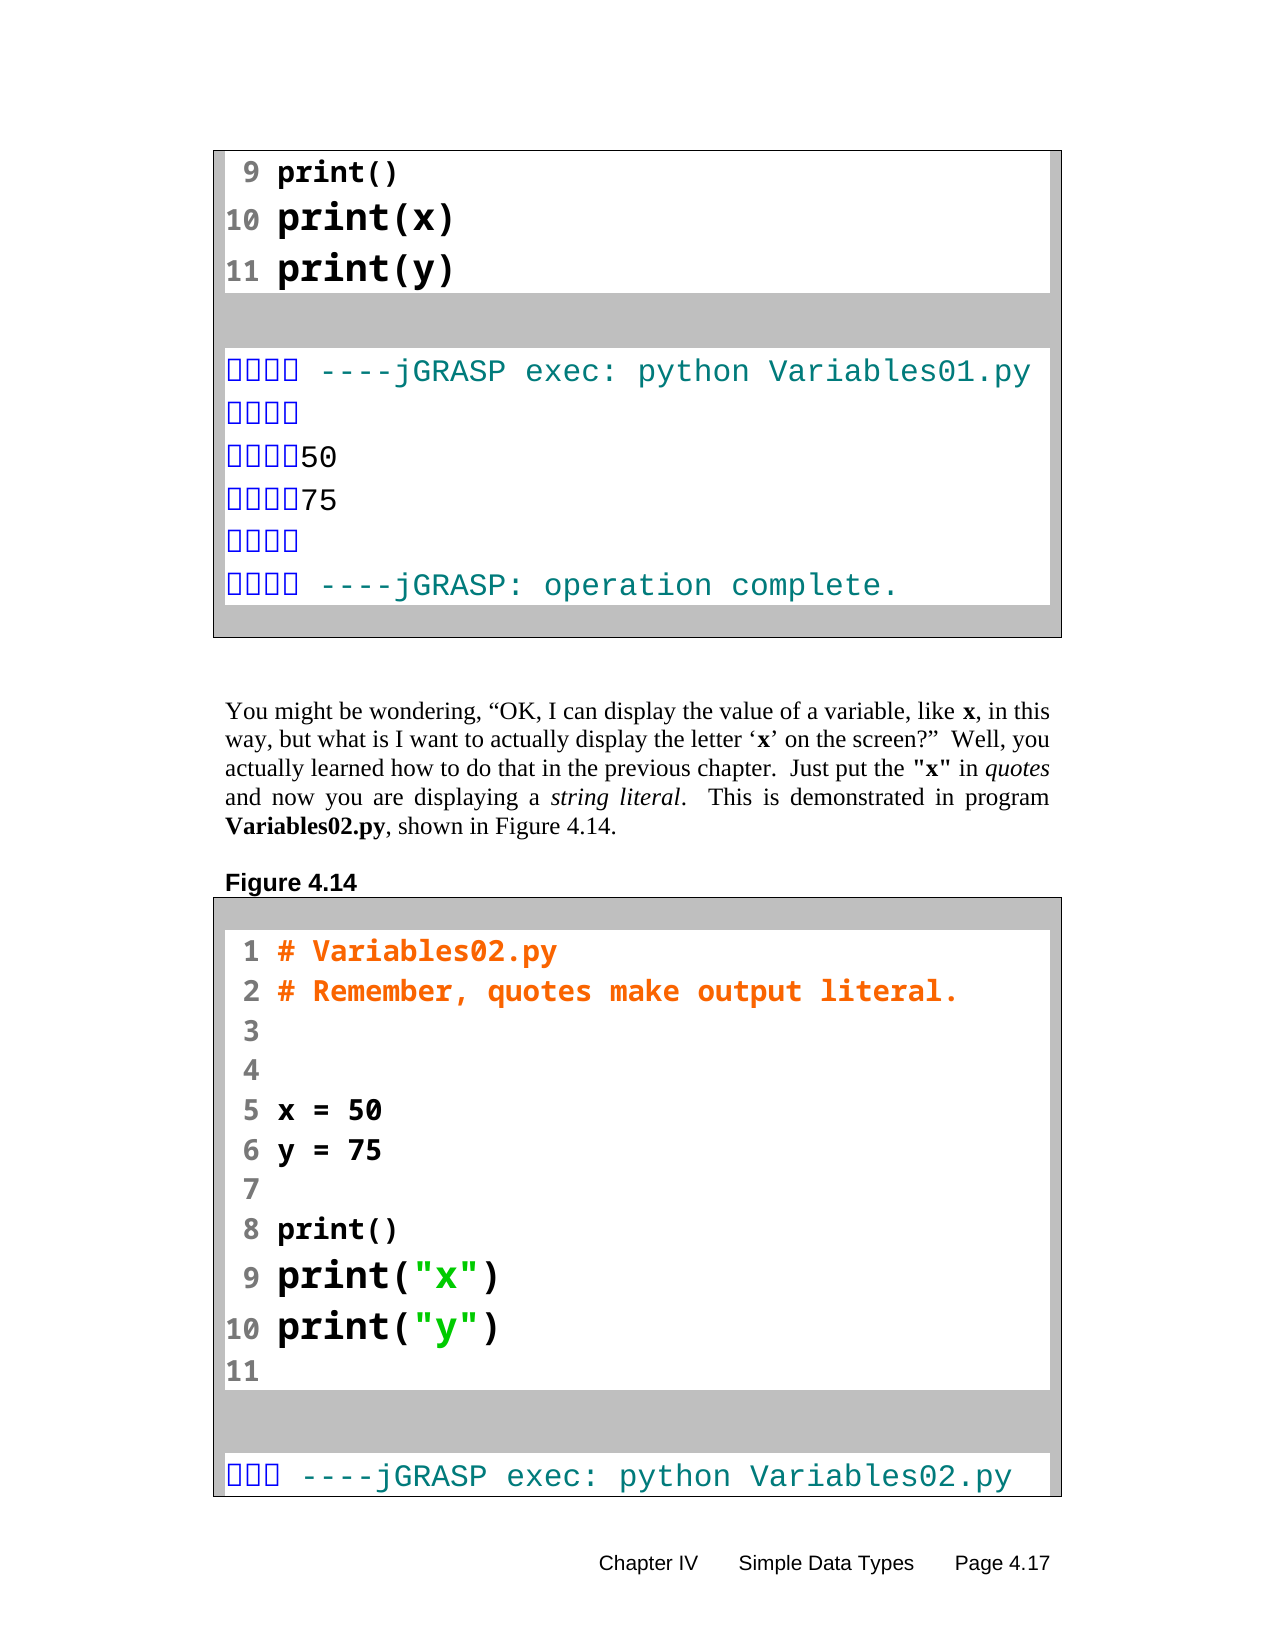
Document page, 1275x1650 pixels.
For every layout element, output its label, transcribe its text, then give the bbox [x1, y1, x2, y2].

text Figure 4.14 [225, 868, 1050, 897]
text You might be wondering, “OK, I can display the value of a variable, like x, in this way, but what is I want to actually display the letter ‘x’ on the screen?” Well, you actually learned how to do that in the previous chapter. Just put the "x" in quotes and now you are displaying a string literal. This is demonstrated in program Variables02.py, shown in Figure 4.14. [225, 696, 1050, 839]
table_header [214, 151, 1061, 637]
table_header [214, 898, 1061, 1496]
